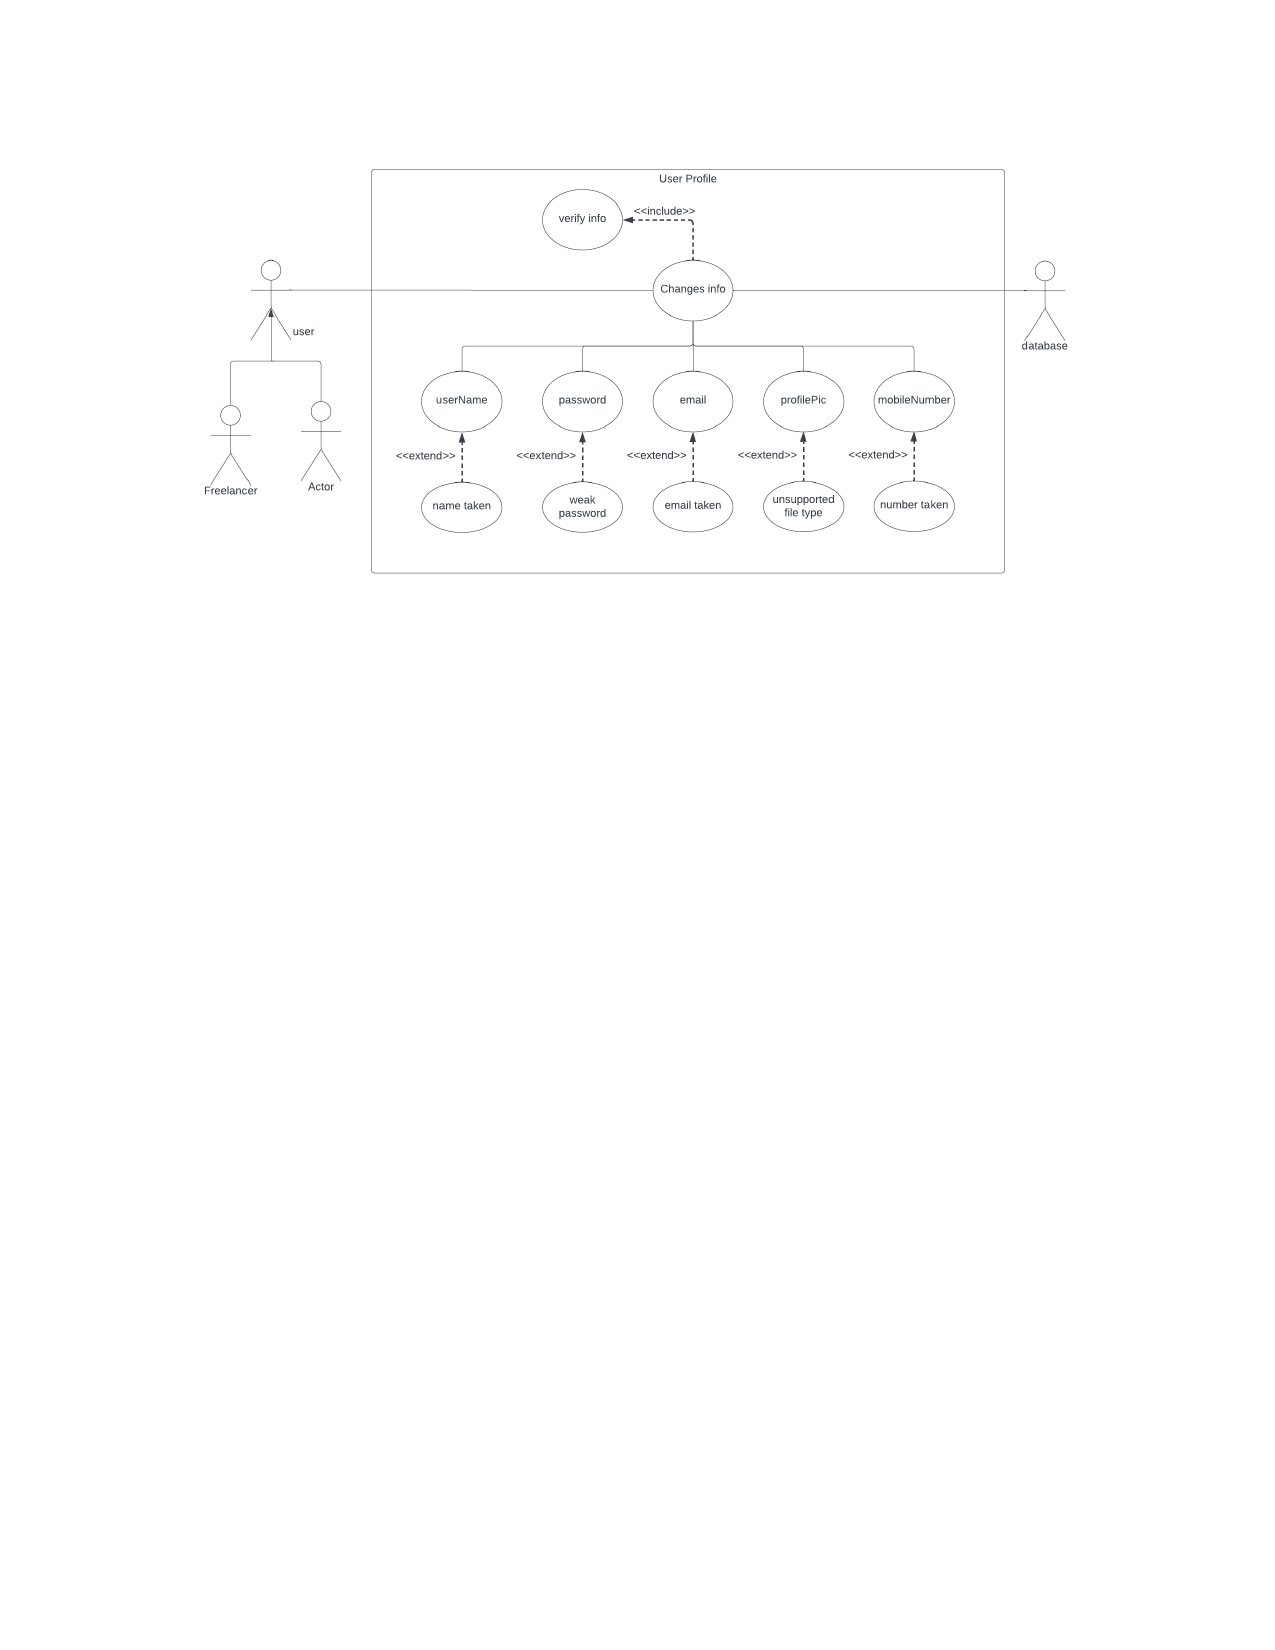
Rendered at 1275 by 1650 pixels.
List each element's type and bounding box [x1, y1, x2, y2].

picture [150, 150, 1125, 593]
